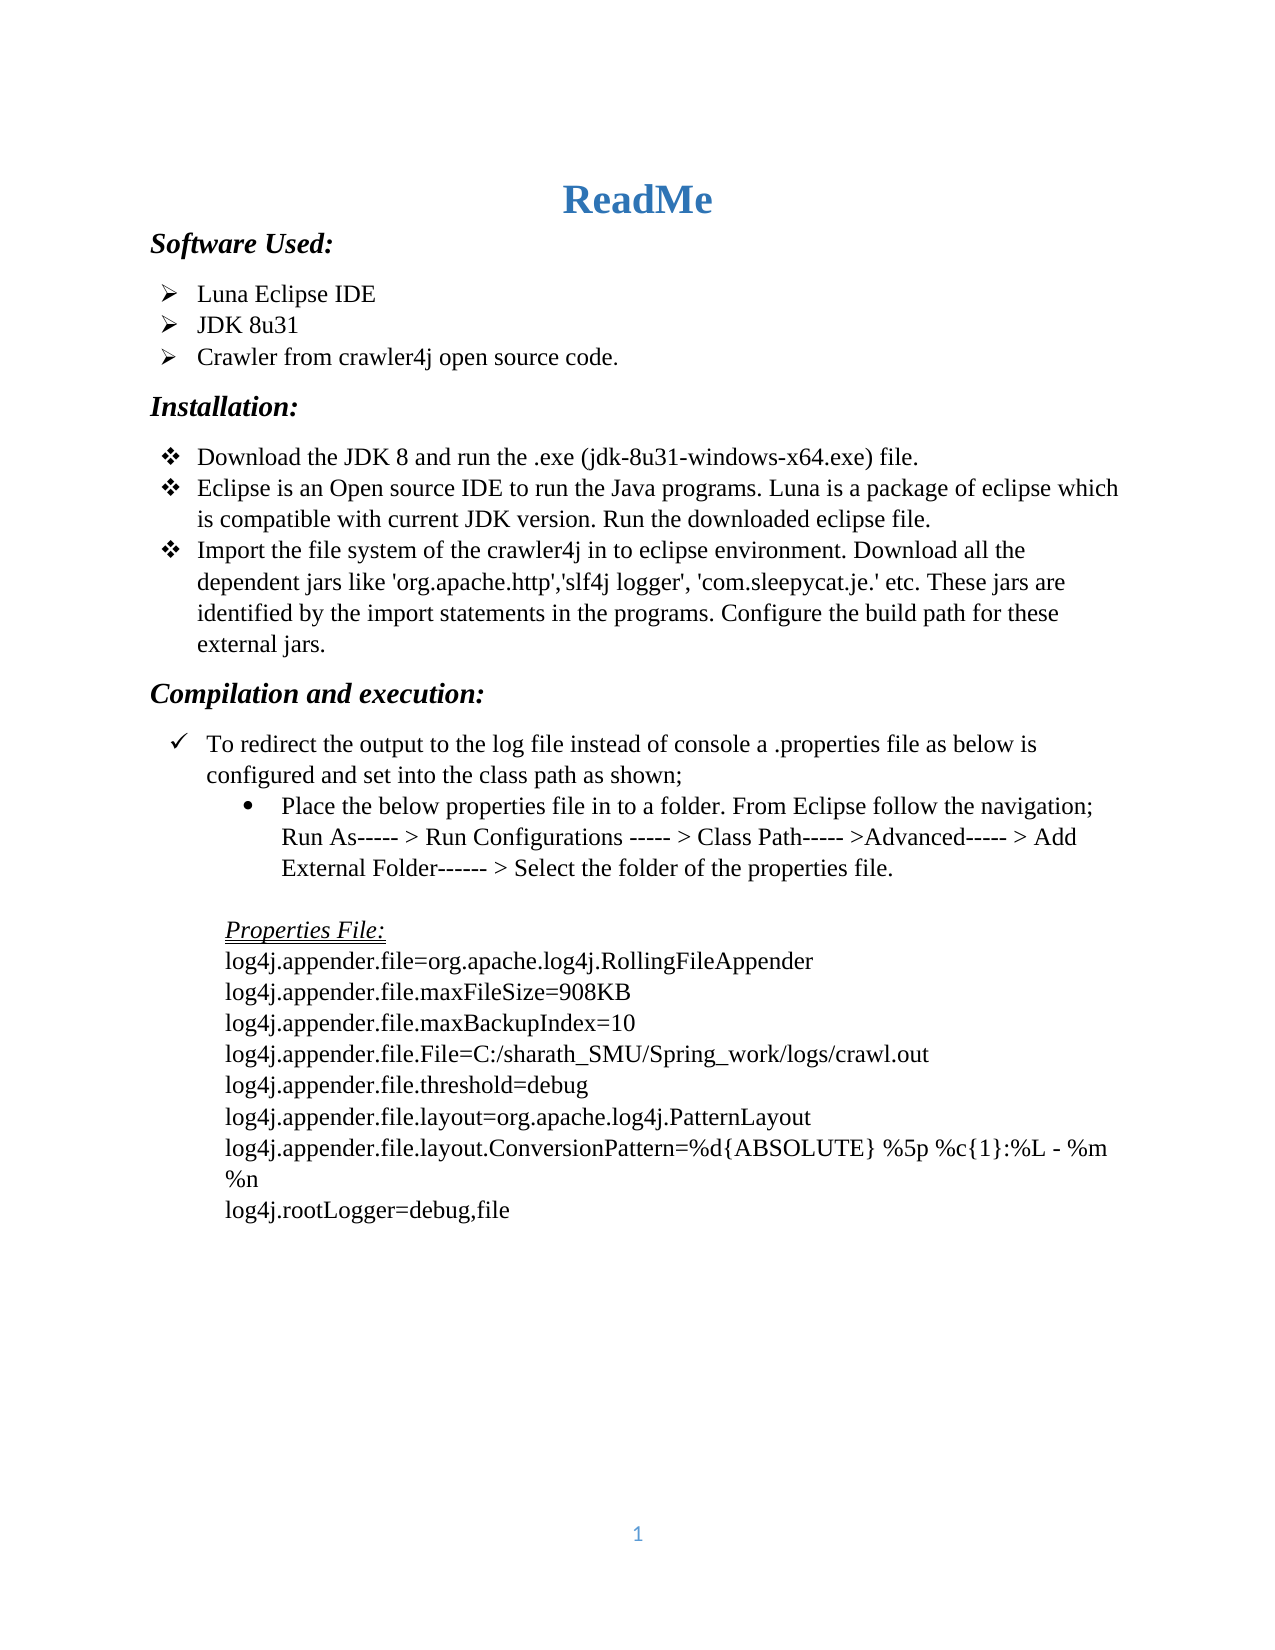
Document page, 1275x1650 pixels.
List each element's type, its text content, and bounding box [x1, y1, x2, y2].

list Download the JDK 8 and run the .exe (jdk-8u31-windows-x64.exe) file. [159, 442, 1125, 471]
text Installation: [150, 389, 1125, 423]
list Luna Eclipse IDE [159, 279, 1125, 308]
list Eclipse is an Open source IDE to run the Java programs. Luna is a package of eclipse which is compatible with current JDK version. Run the downloaded eclipse file. [159, 473, 1125, 533]
list log4j.appender.file.maxFileSize=908KB [225, 977, 1125, 1006]
list Properties File: [225, 915, 1125, 944]
list Crawler from crawler4j open source code. [159, 342, 1125, 371]
list log4j.appender.file=org.apache.log4j.RollingFileAppender [225, 946, 1125, 975]
list Place the below properties file in to a folder. From Eclipse follow the navigation; Run As----- > Run Configurations ----- > Class Path----- >Advanced----- > Add External Folder------ > Select the folder of the properties file. [244, 791, 1125, 882]
list log4j.appender.file.threshold=debug [225, 1071, 1125, 1099]
subtitle ReadMe [150, 175, 1125, 223]
list log4j.appender.file.layout=org.apache.log4j.PatternLayout [225, 1102, 1125, 1130]
list JDK 8u31 [159, 311, 1125, 339]
list log4j.rootLogger=debug,file [225, 1195, 1125, 1223]
text Compilation and execution: [150, 676, 1125, 710]
list log4j.appender.file.maxBackupIndex=10 [225, 1008, 1125, 1037]
text Software Used: [150, 227, 1125, 260]
list log4j.appender.file.File=C:/sharath_SMU/Spring_work/logs/crawl.out [225, 1039, 1125, 1068]
list To redirect the output to the log file instead of console a .properties file as below is configured and set into the class path as shown; [169, 729, 1125, 789]
list Import the file system of the crawler4j in to eclipse environment. Download all the dependent jars like 'org.apache.http','slf4j logger', 'com.sleepycat.je.' etc. These jars are identified by the import statements in the programs. Configure the build path for these external jars. [159, 536, 1125, 657]
list log4j.appender.file.layout.ConversionPattern=%d{ABSOLUTE} %5p %c{1}:%L - %m%n [225, 1133, 1125, 1192]
